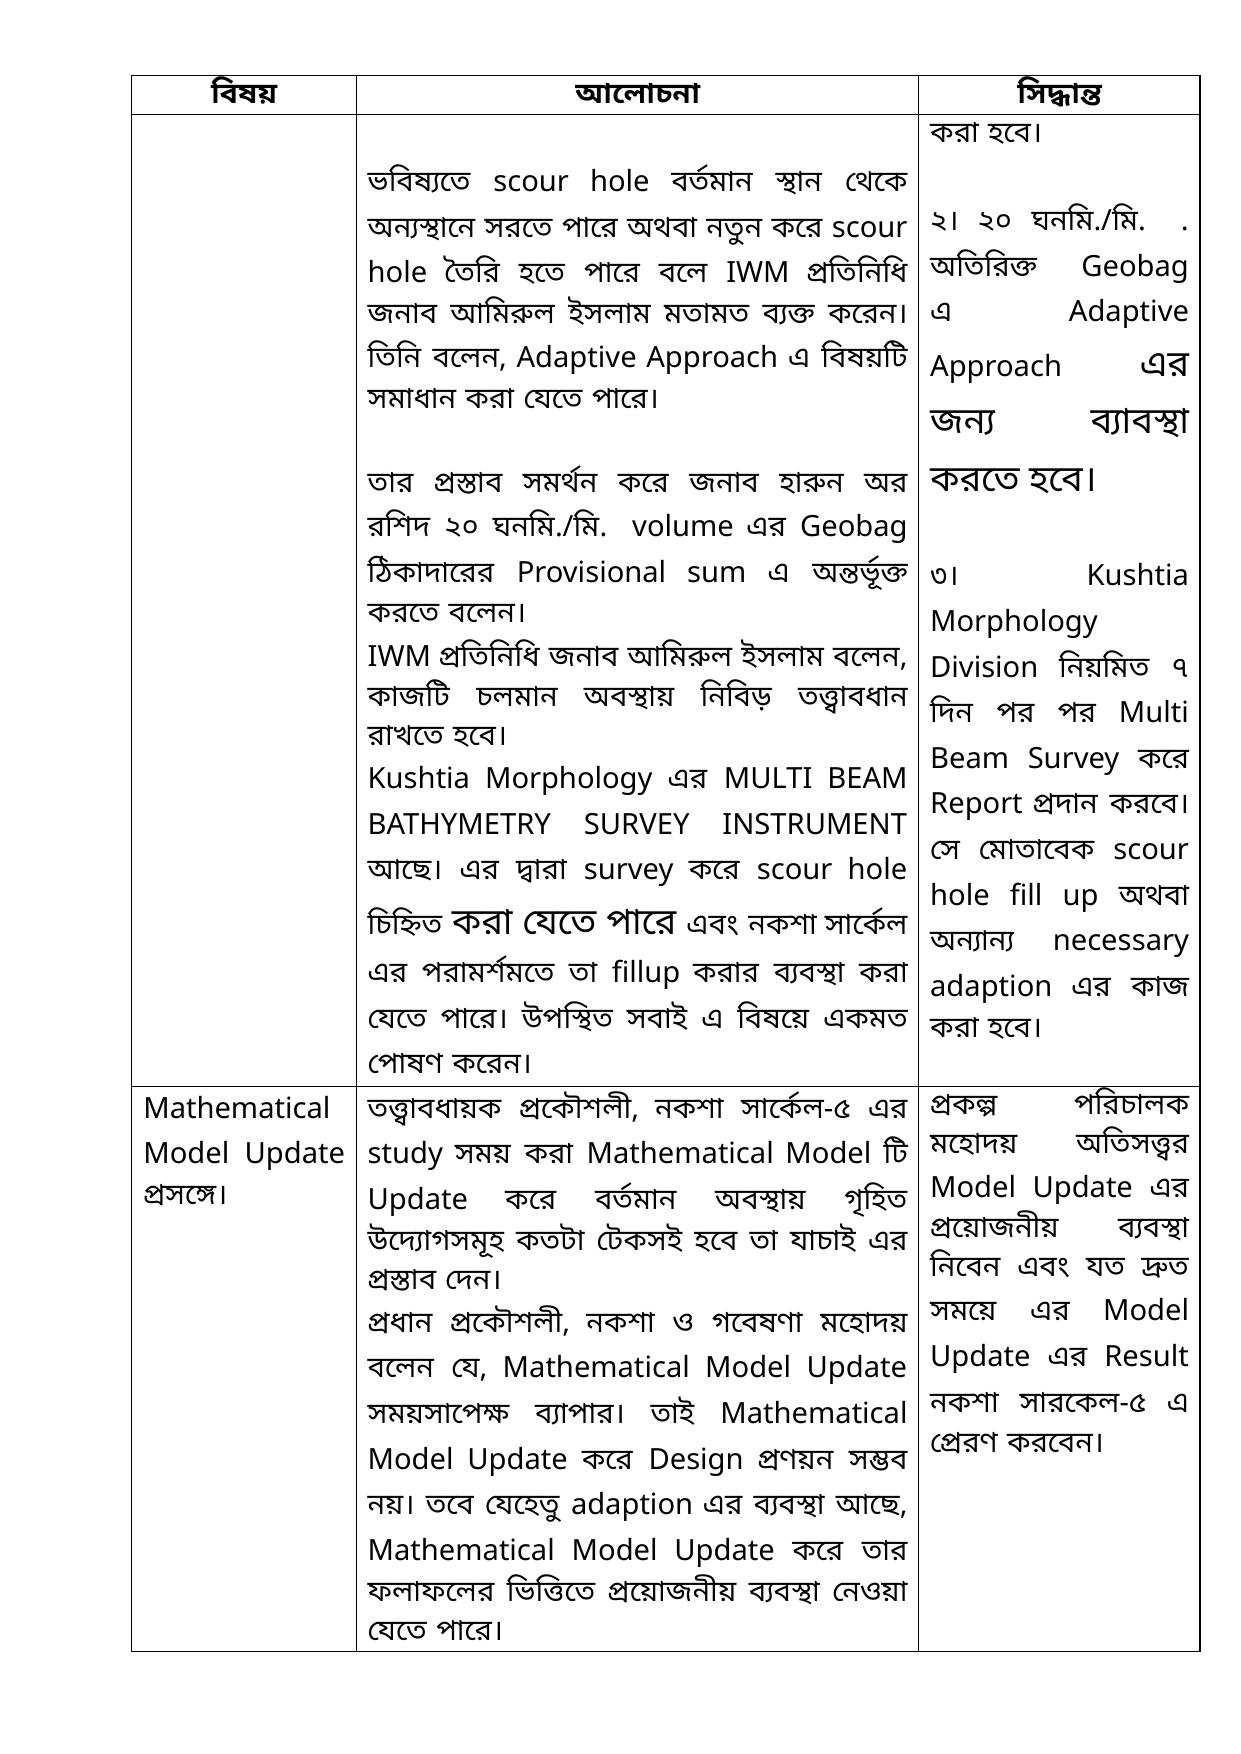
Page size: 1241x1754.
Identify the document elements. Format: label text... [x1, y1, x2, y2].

table_header আলোচনা [357, 76, 918, 114]
table_header বিষয় [132, 76, 356, 114]
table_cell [132, 115, 356, 1086]
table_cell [919, 115, 1199, 1086]
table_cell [919, 1087, 1199, 1651]
table_header সিদ্ধান্ত [919, 76, 1199, 114]
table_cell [357, 1087, 918, 1651]
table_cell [357, 115, 918, 1086]
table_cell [132, 1087, 356, 1651]
